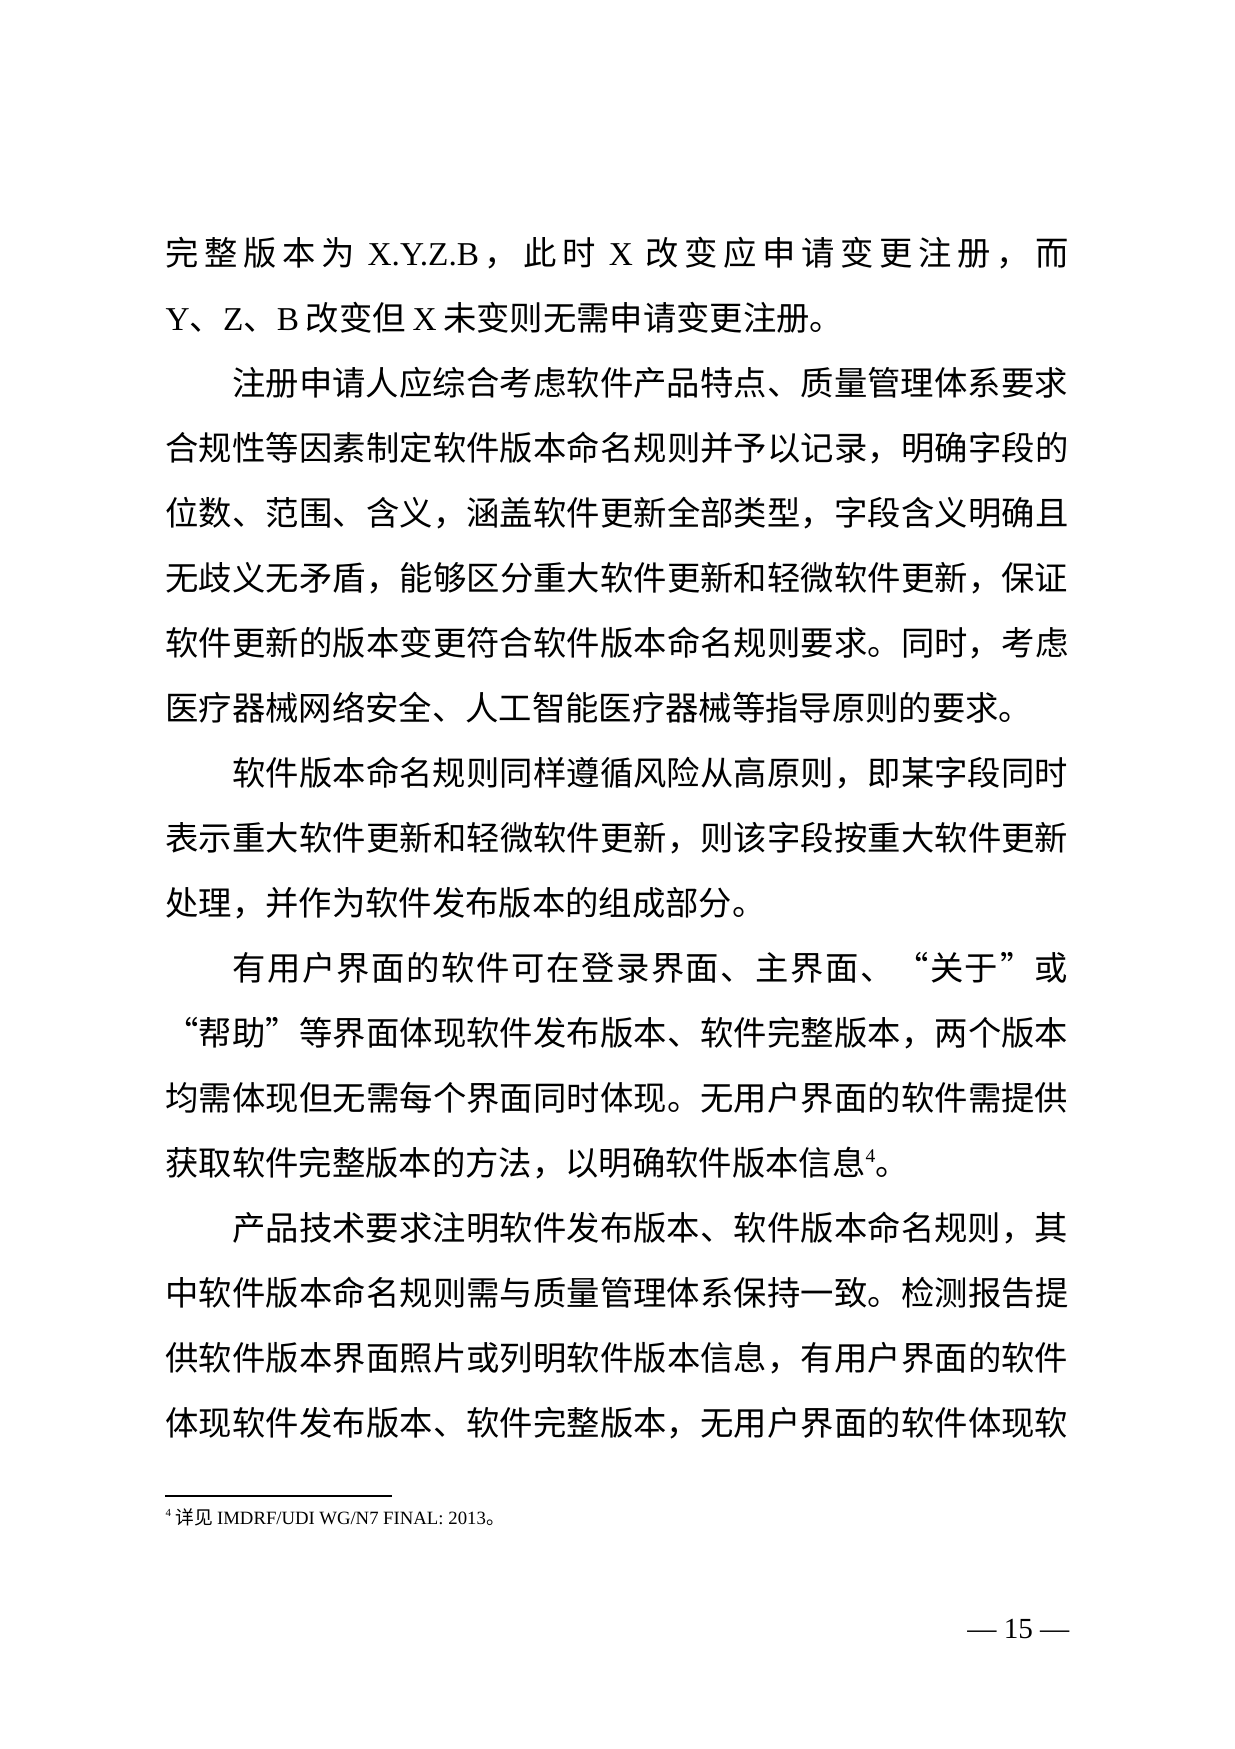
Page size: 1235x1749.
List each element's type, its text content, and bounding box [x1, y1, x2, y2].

text 有用户界面的软件可在登录界面、主界面、“关于”或“帮助”等界面体现软件发布版本、软件完整版本，两个版本均需体现但无需每个界面同时体现。无用户界面的软件需提供获取软件完整版本的方法，以明确软件版本信息。 [165, 933, 1069, 1193]
text 软件版本命名规则同样遵循风险从高原则，即某字段同时表示重大软件更新和轻微软件更新，则该字段按重大软件更新处理，并作为软件发布版本的组成部分。 [165, 738, 1069, 933]
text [165, 1193, 1069, 1453]
text 注册申请人应综合考虑软件产品特点、质量管理体系要求、合规性等因素制定软件版本命名规则并予以记录，明确字段的位数、范围、含义，涵盖软件更新全部类型，字段含义明确且无歧义无矛盾，能够区分重大软件更新和轻微软件更新，保证软件更新的版本变更符合软件版本命名规则要求。同时，考虑医疗器械网络安全、人工智能医疗器械等指导原则的要求。 [165, 348, 1069, 738]
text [165, 218, 1069, 348]
